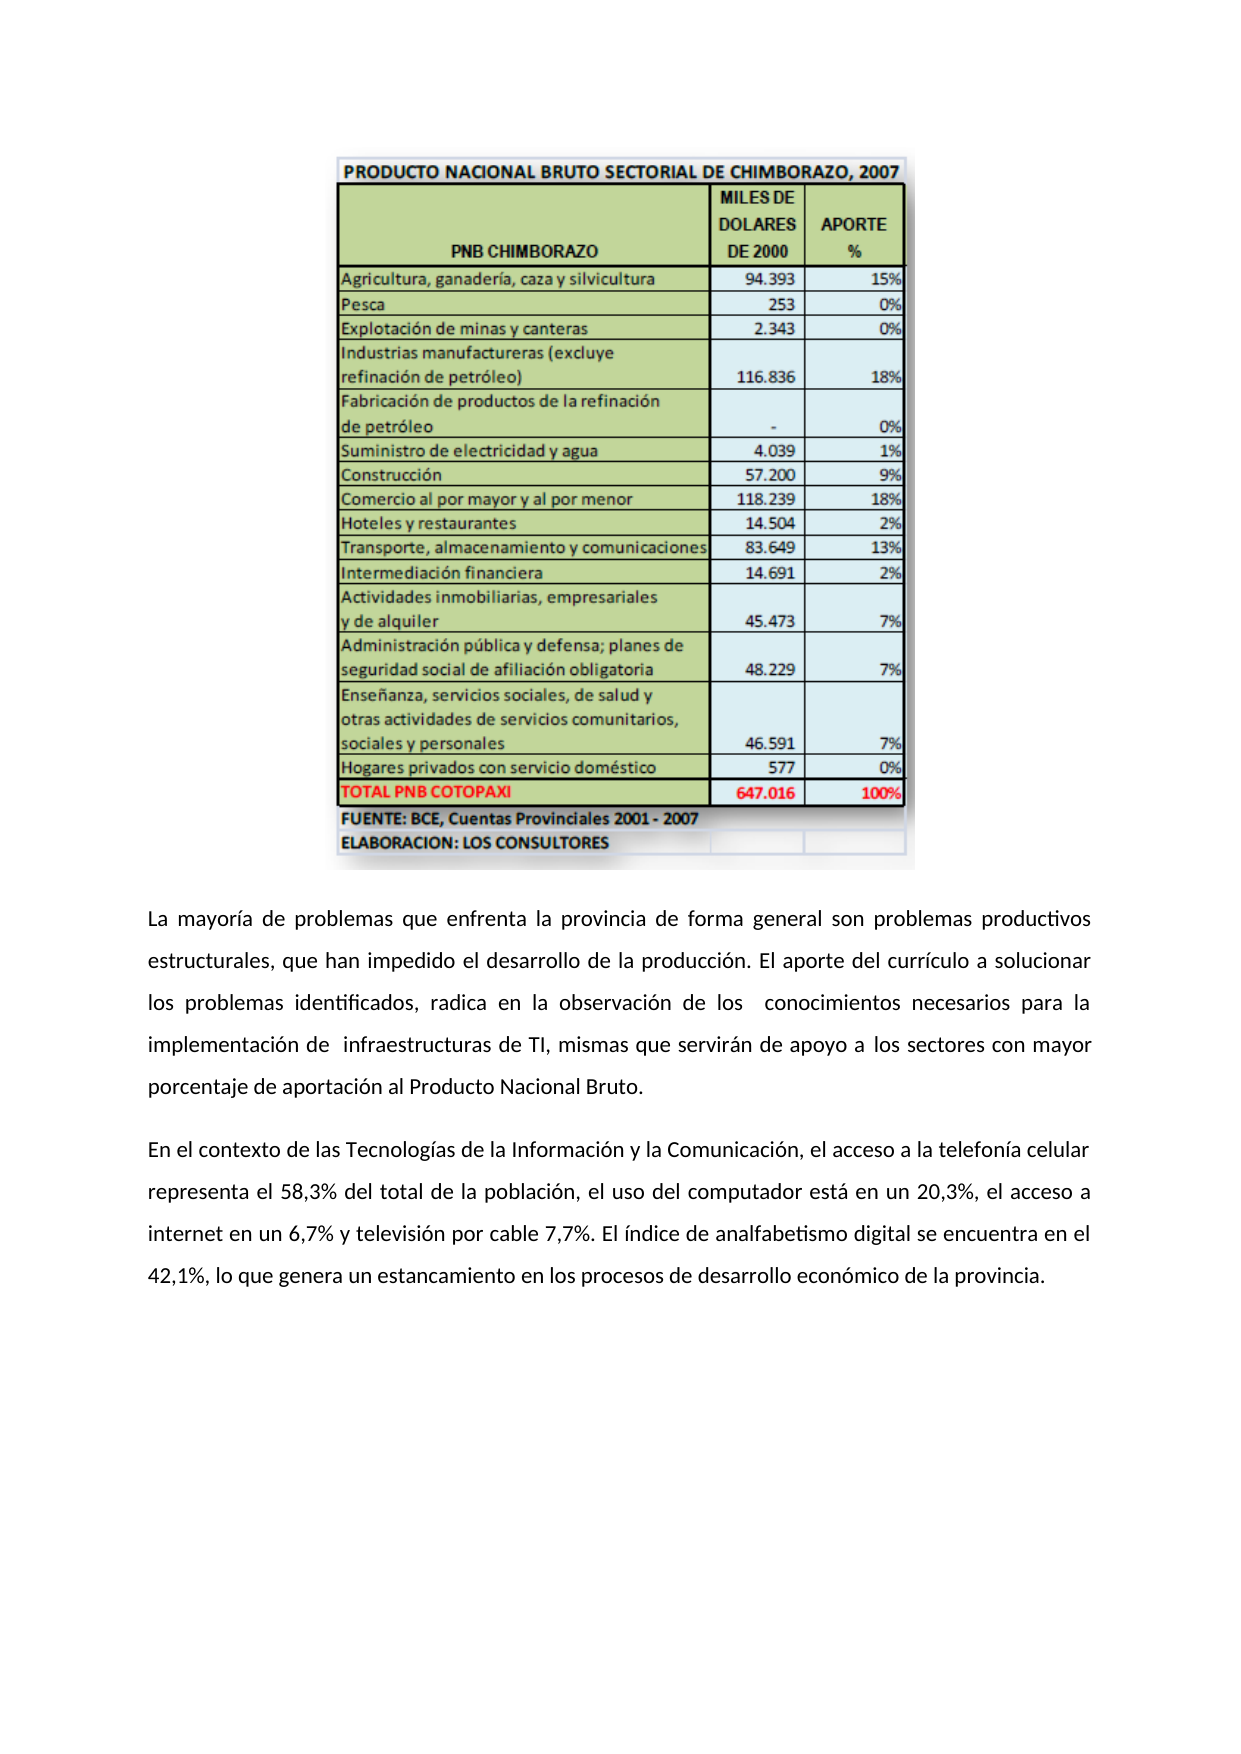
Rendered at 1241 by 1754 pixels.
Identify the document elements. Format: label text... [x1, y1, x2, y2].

text La mayoría de problemas que enfrenta la provincia de forma general son problemas productivos estructurales, que han impedido el desarrollo de la producción. El aporte del currículo a solucionar los problemas identificados, radica en la observación de los conocimientos necesarios para la implementación de infraestructuras de TI, mismas que servirán de apoyo a los sectores con mayor porcentaje de aportación al Producto Nacional Bruto. [148, 904, 1092, 1100]
picture [325, 147, 915, 870]
text En el contexto de las Tecnologías de la Información y la Comunicación, el acceso a la telefonía celular representa el 58,3% del total de la población, el uso del computador está en un 20,3%, el acceso a internet en un 6,7% y televisión por cable 7,7%. El índice de analfabetismo digital se encuentra en el 42,1%, lo que genera un estancamiento en los procesos de desarrollo económico de la provincia. [148, 1135, 1092, 1289]
